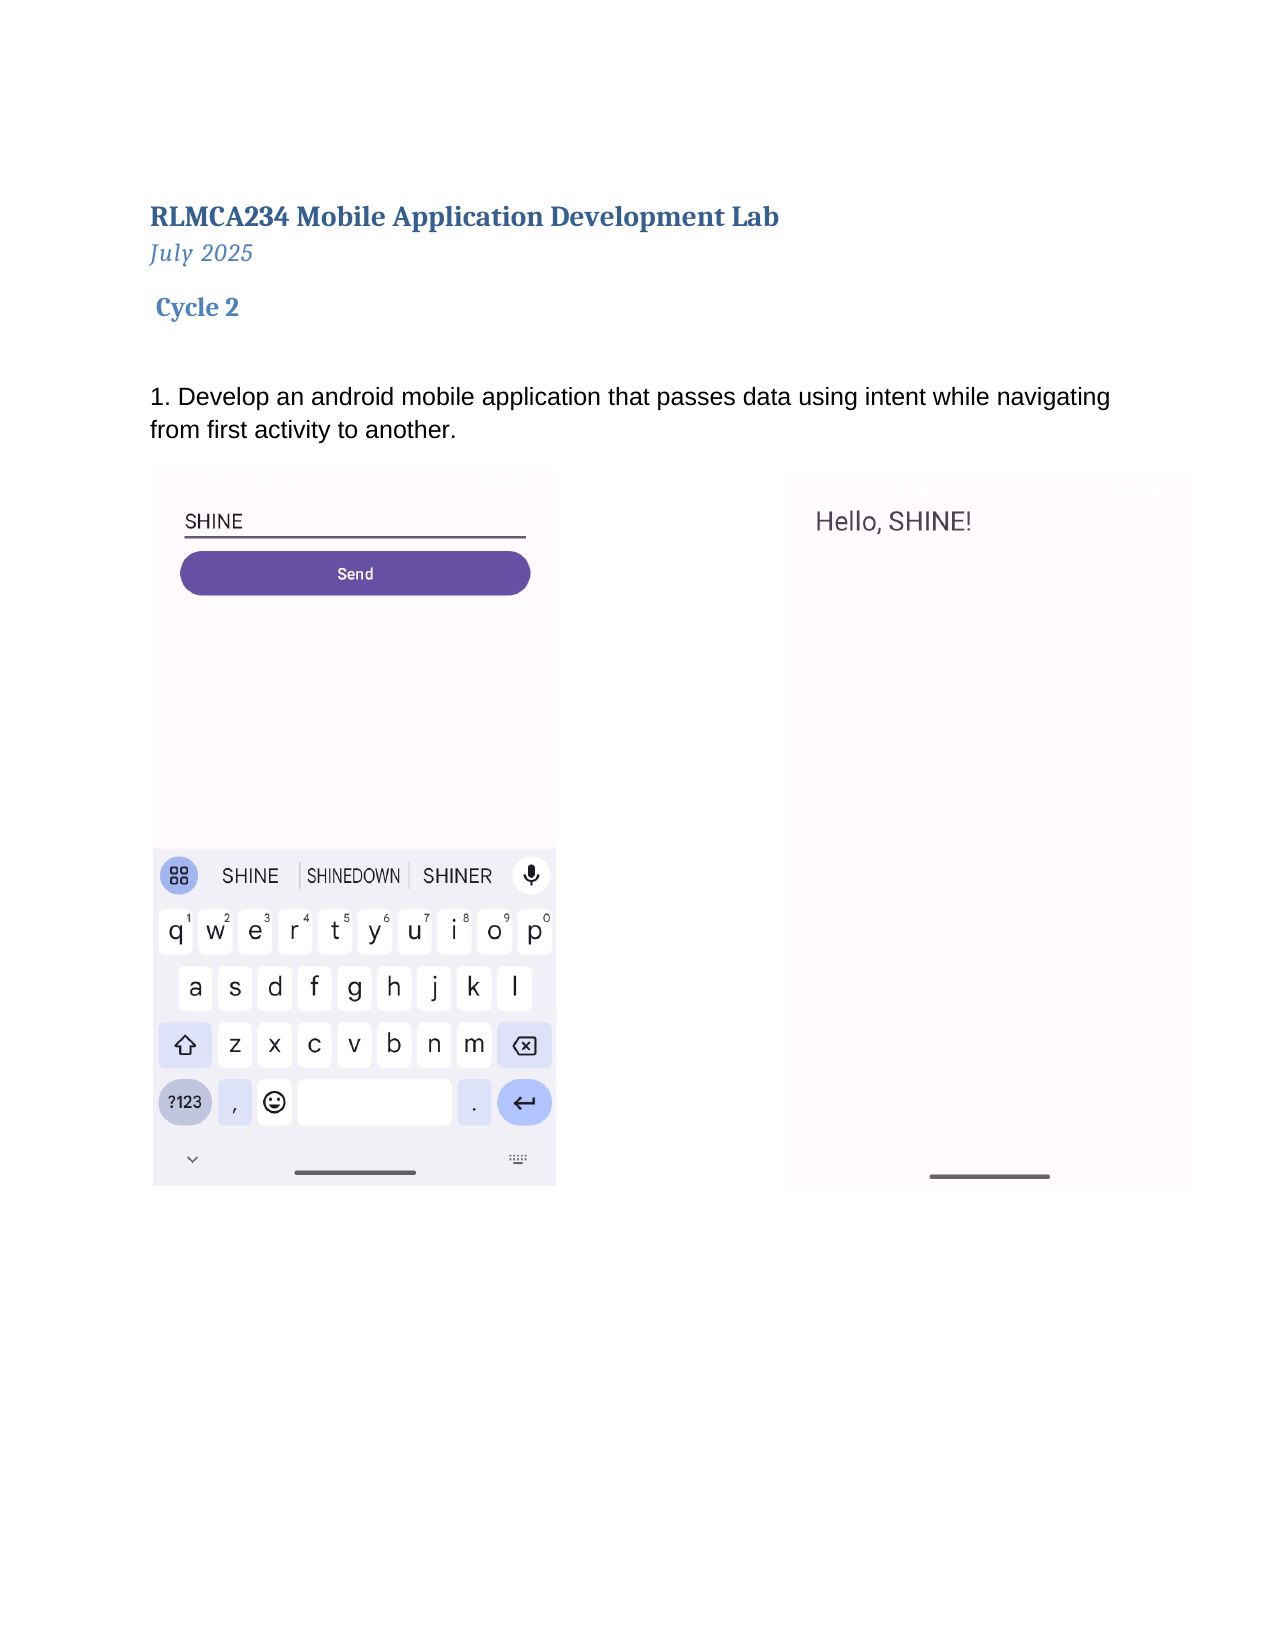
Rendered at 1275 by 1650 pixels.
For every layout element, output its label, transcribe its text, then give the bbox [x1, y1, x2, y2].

subtitle RLMCA234 Mobile Application Development Lab [150, 200, 1125, 233]
subtitle July 2025 [150, 238, 1125, 267]
text 1. Develop an android mobile application that passes data using intent while navigating from first activity to another. [150, 382, 1125, 444]
picture [153, 468, 557, 1186]
subtitle Cycle 2 [150, 292, 1125, 323]
picture [788, 475, 1191, 1190]
